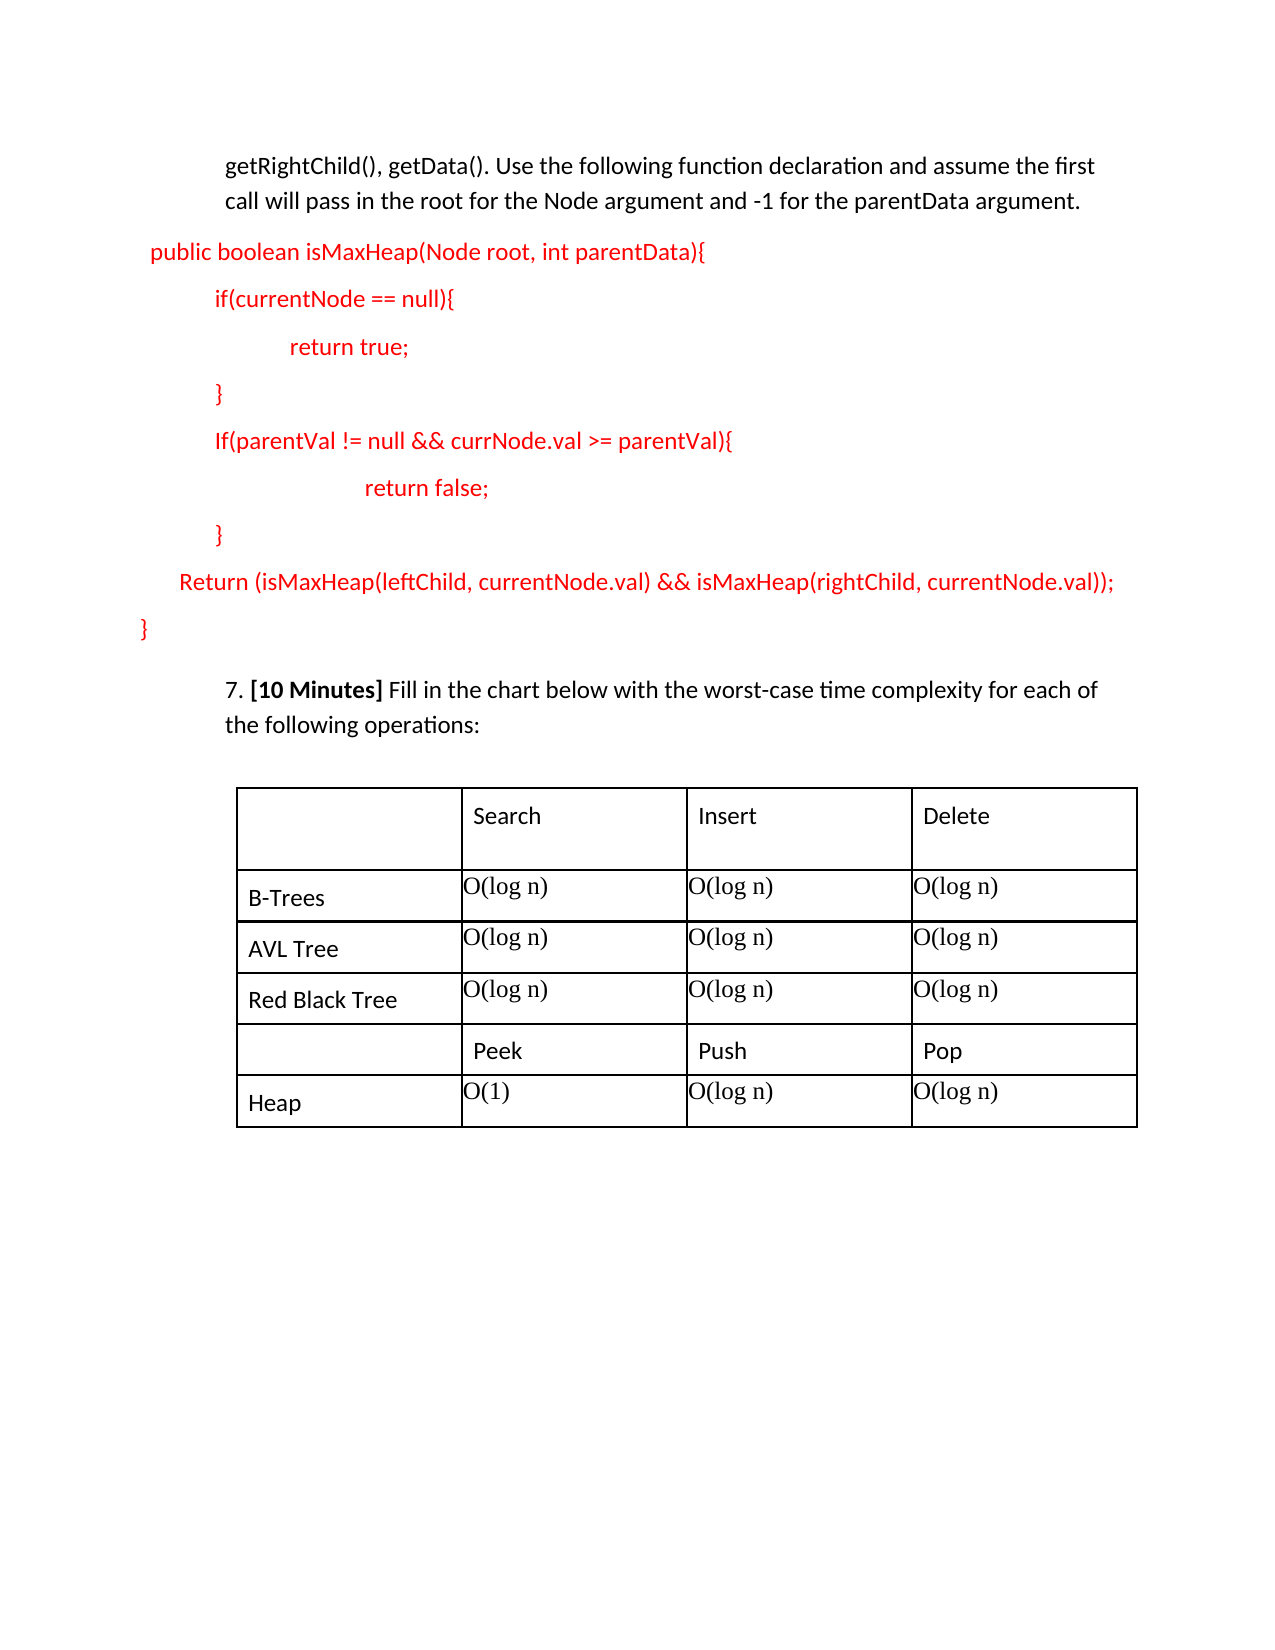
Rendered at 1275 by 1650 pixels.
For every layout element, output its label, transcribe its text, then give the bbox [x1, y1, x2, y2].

table_cell [238, 1025, 461, 1074]
table_cell AVL Tree [238, 923, 461, 972]
table_cell O(log n) [913, 1076, 1136, 1126]
table_header Search [463, 789, 686, 869]
text public boolean isMaxHeap(Node root, int parentData){ [150, 237, 1150, 267]
table_cell O(log n) [688, 871, 911, 920]
table_cell O(log n) [463, 871, 686, 920]
text If(parentVal != null && currNode.val >= parentVal){ [160, 425, 1150, 455]
text 7. [10 Minutes] Fill in the chart below with the worst-case time complexity for each of the following operations: [225, 674, 1101, 740]
table_cell O(log n) [913, 923, 1136, 972]
text if(currentNode == null){ [150, 284, 1150, 314]
table_header Insert [688, 789, 911, 869]
table_cell Heap [238, 1076, 461, 1126]
text } [160, 378, 1150, 408]
table_cell O(log n) [688, 974, 911, 1023]
table_cell O(log n) [688, 1076, 911, 1126]
text } [139, 613, 1150, 644]
text return true; [160, 331, 1150, 361]
text getRightChild(), getData(). Use the following function declaration and assume the first call will pass in the root for the Node argument and -1 for the parentData argument. [225, 150, 1099, 216]
text return false; [160, 472, 1150, 502]
table_cell O(log n) [463, 923, 686, 972]
table_cell Pop [913, 1025, 1136, 1074]
table_cell O(log n) [913, 871, 1136, 920]
table_cell O(1) [463, 1076, 686, 1126]
table_cell B-Trees [238, 871, 461, 920]
table_cell Push [688, 1025, 911, 1074]
table_header Delete [913, 789, 1136, 869]
table_header [238, 789, 461, 869]
table_cell O(log n) [463, 974, 686, 1023]
text } [139, 519, 1150, 549]
table_cell Peek [463, 1025, 686, 1074]
table_cell Red Black Tree [238, 974, 461, 1023]
text Return (isMaxHeap(leftChild, currentNode.val) && isMaxHeap(rightChild, currentNode.val)); [139, 566, 1150, 597]
table_cell O(log n) [688, 923, 911, 972]
table_cell O(log n) [913, 974, 1136, 1023]
